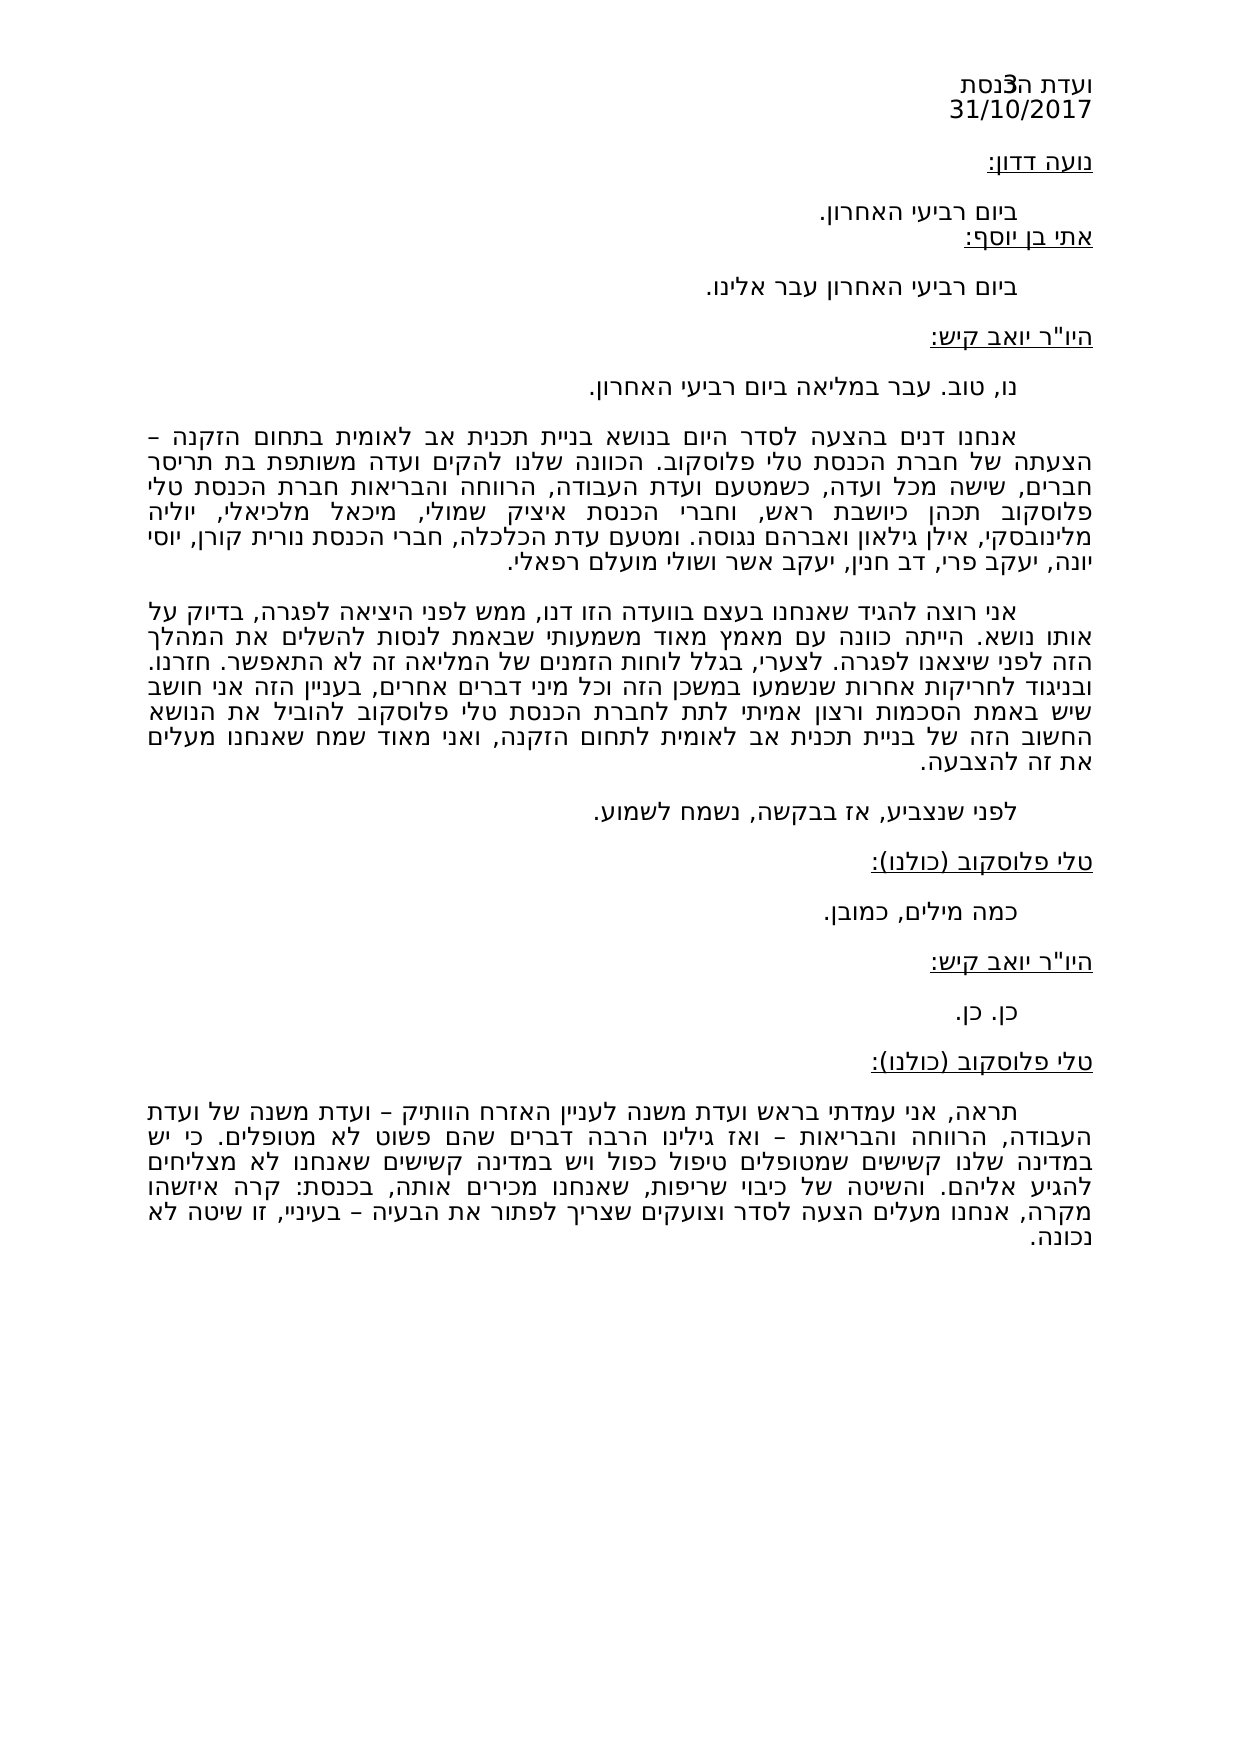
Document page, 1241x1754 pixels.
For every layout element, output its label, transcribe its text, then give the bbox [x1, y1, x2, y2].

text תראה, אני עמדתי בראש ועדת משנה לעניין האזרח הוותיק – ועדת משנה של ועדת העבודה, הרווחה והבריאות – ואז גילינו הרבה דברים שהם פשוט לא מטופלים. כי יש במדינה שלנו קשישים שמטופלים טיפול כפול ויש במדינה קשישים שאנחנו לא מצליחים להגיע אליהם. והשיטה של כיבוי שריפות, שאנחנו מכירים אותה, בכנסת: קרה איזשהו מקרה, אנחנו מעלים הצעה לסדר וצועקים שצריך לפתור את הבעיה – בעיניי, זו שיטה לא נכונה. [147, 1100, 1093, 1250]
text טלי פלוסקוב (כולנו): [147, 850, 1093, 875]
text נו, טוב. עבר במליאה ביום רביעי האחרון. [147, 375, 1093, 400]
text ביום רביעי האחרון עבר אלינו. [147, 275, 1093, 300]
text אתי בן יוסף: [147, 225, 1093, 250]
text היו"ר יואב קיש: [147, 950, 1093, 975]
text היו"ר יואב קיש: [147, 325, 1093, 350]
text טלי פלוסקוב (כולנו): [147, 1050, 1093, 1075]
text ביום רביעי האחרון. [147, 200, 1093, 225]
text כמה מילים, כמובן. [147, 900, 1093, 925]
text אנחנו דנים בהצעה לסדר היום בנושא בניית תכנית אב לאומית בתחום הזקנה – הצעתה של חברת הכנסת טלי פלוסקוב. הכוונה שלנו להקים ועדה משותפת בת תריסר חברים, שישה מכל ועדה, כשמטעם ועדת העבודה, הרווחה והבריאות חברת הכנסת טלי פלוסקוב תכהן כיושבת ראש, וחברי הכנסת איציק שמולי, מיכאל מלכיאלי, יוליה מלינובסקי, אילן גילאון ואברהם נגוסה. ומטעם עדת הכלכלה, חברי הכנסת נורית קורן, יוסי יונה, יעקב פרי, דב חנין, יעקב אשר ושולי מועלם רפאלי. [147, 425, 1093, 575]
text כן. כן. [147, 1000, 1093, 1025]
text אני רוצה להגיד שאנחנו בעצם בוועדה הזו דנו, ממש לפני היציאה לפגרה, בדיוק על אותו נושא. הייתה כוונה עם מאמץ מאוד משמעותי שבאמת לנסות להשלים את המהלך הזה לפני שיצאנו לפגרה. לצערי, בגלל לוחות הזמנים של המליאה זה לא התאפשר. חזרנו. ובניגוד לחריקות אחרות שנשמעו במשכן הזה וכל מיני דברים אחרים, בעניין הזה אני חושב שיש באמת הסכמות ורצון אמיתי לתת לחברת הכנסת טלי פלוסקוב להוביל את הנושא החשוב הזה של בניית תכנית אב לאומית לתחום הזקנה, ואני מאוד שמח שאנחנו מעלים את זה להצבעה. [147, 600, 1093, 775]
text נועה דדון: [147, 150, 1093, 175]
text לפני שנצביע, אז בבקשה, נשמח לשמוע. [147, 800, 1093, 825]
